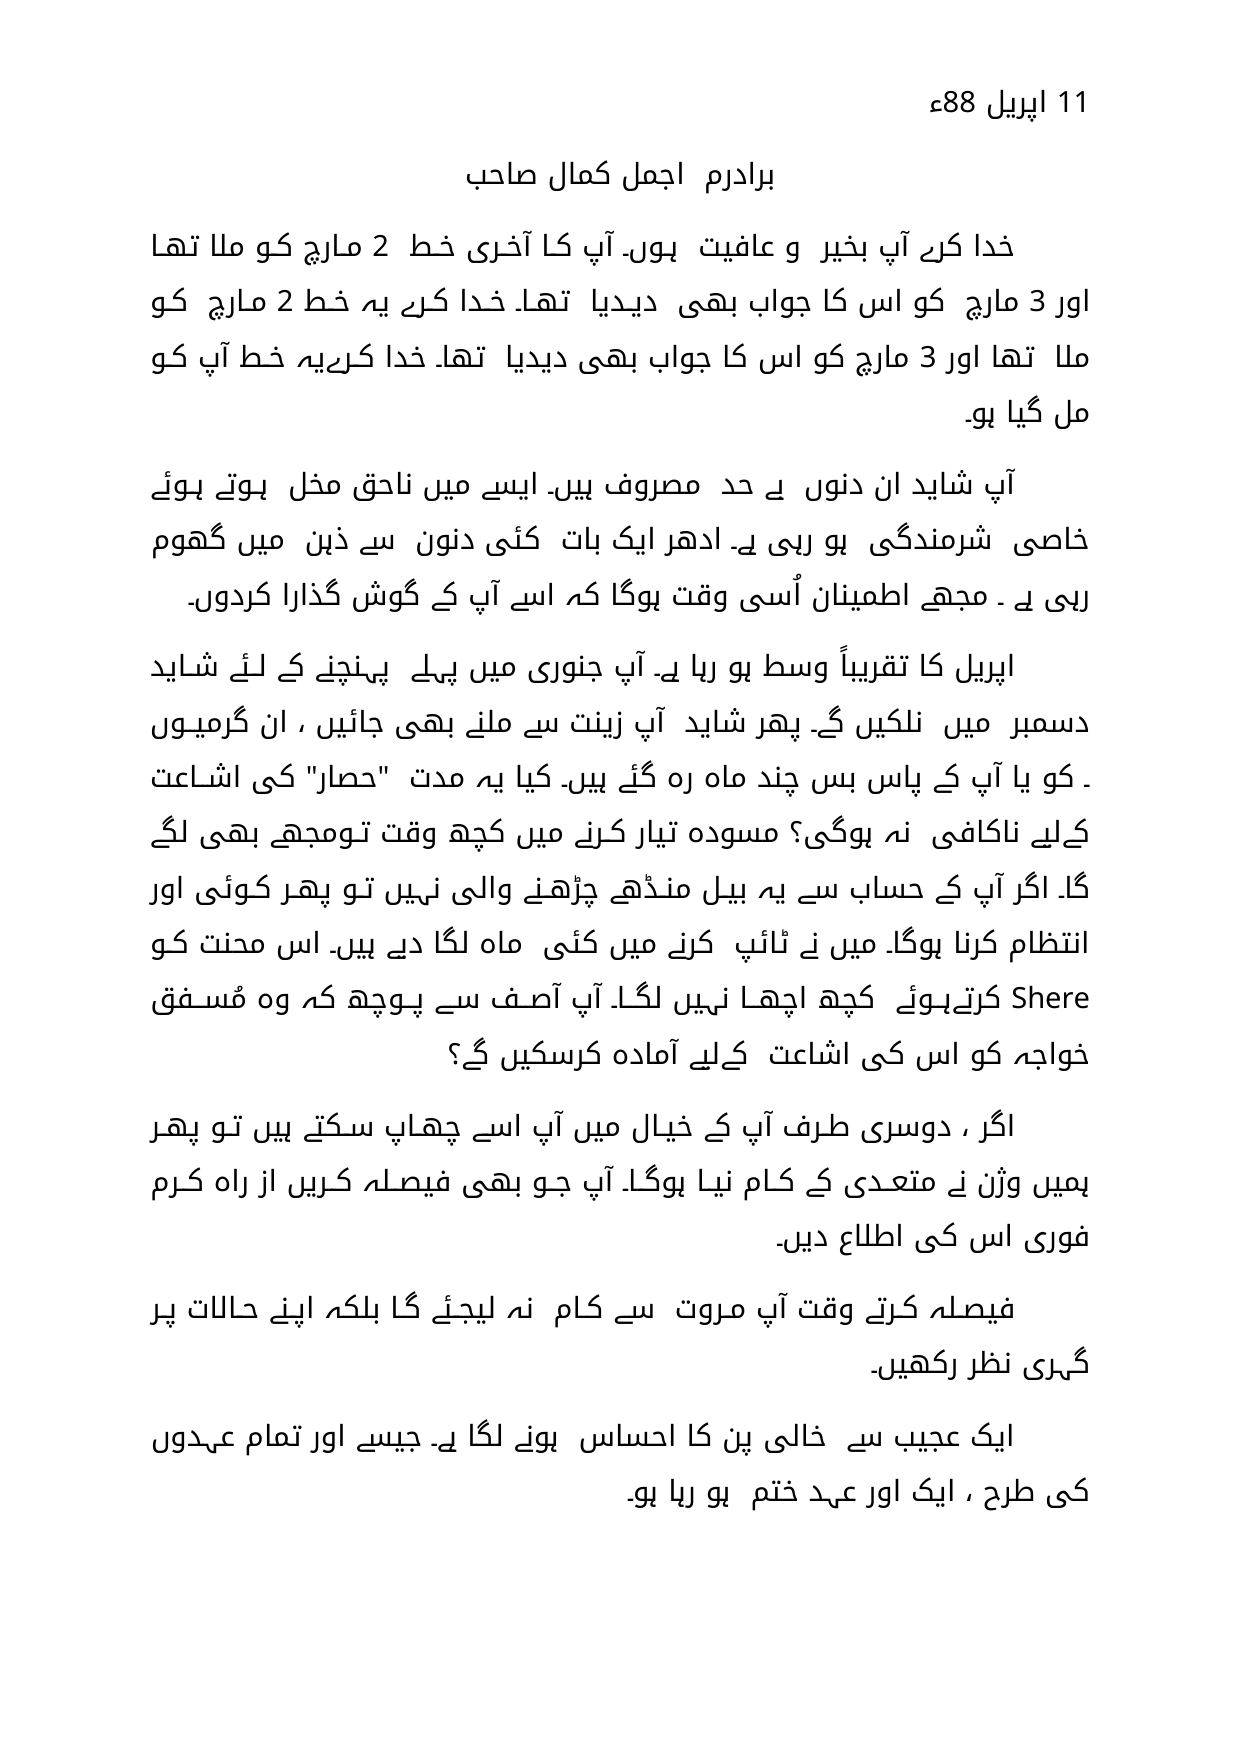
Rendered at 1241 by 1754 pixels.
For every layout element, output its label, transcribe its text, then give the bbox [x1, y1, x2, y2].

text اپریل کا تقریباً وسط ہو رہا ہے۔ آپ جنوری میں پہلے پہنچنے کے لئے شاید دسمبر میں نلکیں گے۔ پھر شاید آپ زینت سے ملنے بھی جائیں ، ان گرمیوں ۔ کو یا آپ کے پاس بس چند ماہ رہ گئے ہیں۔ کیا یہ مدت "حصار" کی اشاعت کےلیے ناکافی نہ ہوگی؟ مسودہ تیار کرنے میں کچھ وقت تومجھے بھی لگے گا۔ اگر آپ کے حساب سے یہ بیل منڈھے چڑھنے والی نہیں تو پھر کوئی اور انتظام کرنا ہوگا۔ میں نے ٹائپ کرنے میں کئی ماہ لگا دیے ہیں۔ اس محنت کو Shere کرتےہوئے کچھ اچھا نہیں لگا۔ آپ آصف سے پوچھ کہ وہ مُسفق خواجہ کو اس کی اشاعت کےلیے آمادہ کرسکیں گے؟ [150, 639, 1090, 1082]
text خدا کرے آپ بخیر و عافیت ہوں۔ آپ کا آخری خط 2 مارچ کو ملا تھا اور 3 مارچ کو اس کا جواب بھی دیدیا تھا۔ خدا کرے یہ خط 2 مارچ کو ملا تھا اور 3 مارچ کو اس کا جواب بھی دیدیا تھا۔ خدا کرےیہ خط آپ کو مل گیا ہو۔ [150, 219, 1090, 440]
text فیصلہ کرتے وقت آپ مروت سے کام نہ لیجئے گا بلکہ اپنے حالات پر گہری نظر رکھیں۔ [150, 1281, 1090, 1392]
text آپ شاید ان دنوں بے حد مصروف ہیں۔ ایسے میں ناحق مخل ہوتے ہوئے خاصی شرمندگی ہو رہی ہے۔ ادھر ایک بات کئی دنون سے ذہن میں گھوم رہی ہے ۔ مجھے اطمینان اُسی وقت ہوگا کہ اسے آپ کے گوش گذارا کردوں۔ [150, 457, 1090, 623]
text برادرم اجمل کمال صاحب [150, 147, 1090, 202]
text 11 اپریل 88ء [150, 75, 1090, 130]
text اگر ، دوسری طرف آپ کے خیال میں آپ اسے چھاپ سکتے ہیں تو پھر ہمیں وژن نے متعدی کے کام نیا ہوگا۔ آپ جو بھی فیصلہ کریں از راہ کرم فوری اس کی اطلاع دیں۔ [150, 1099, 1090, 1264]
text ایک عجیب سے خالی پن کا احساس ہونے لگا ہے۔ جیسے اور تمام عہدوں کی طرح ، ایک اور عہد ختم ہو رہا ہو۔ [150, 1408, 1090, 1519]
